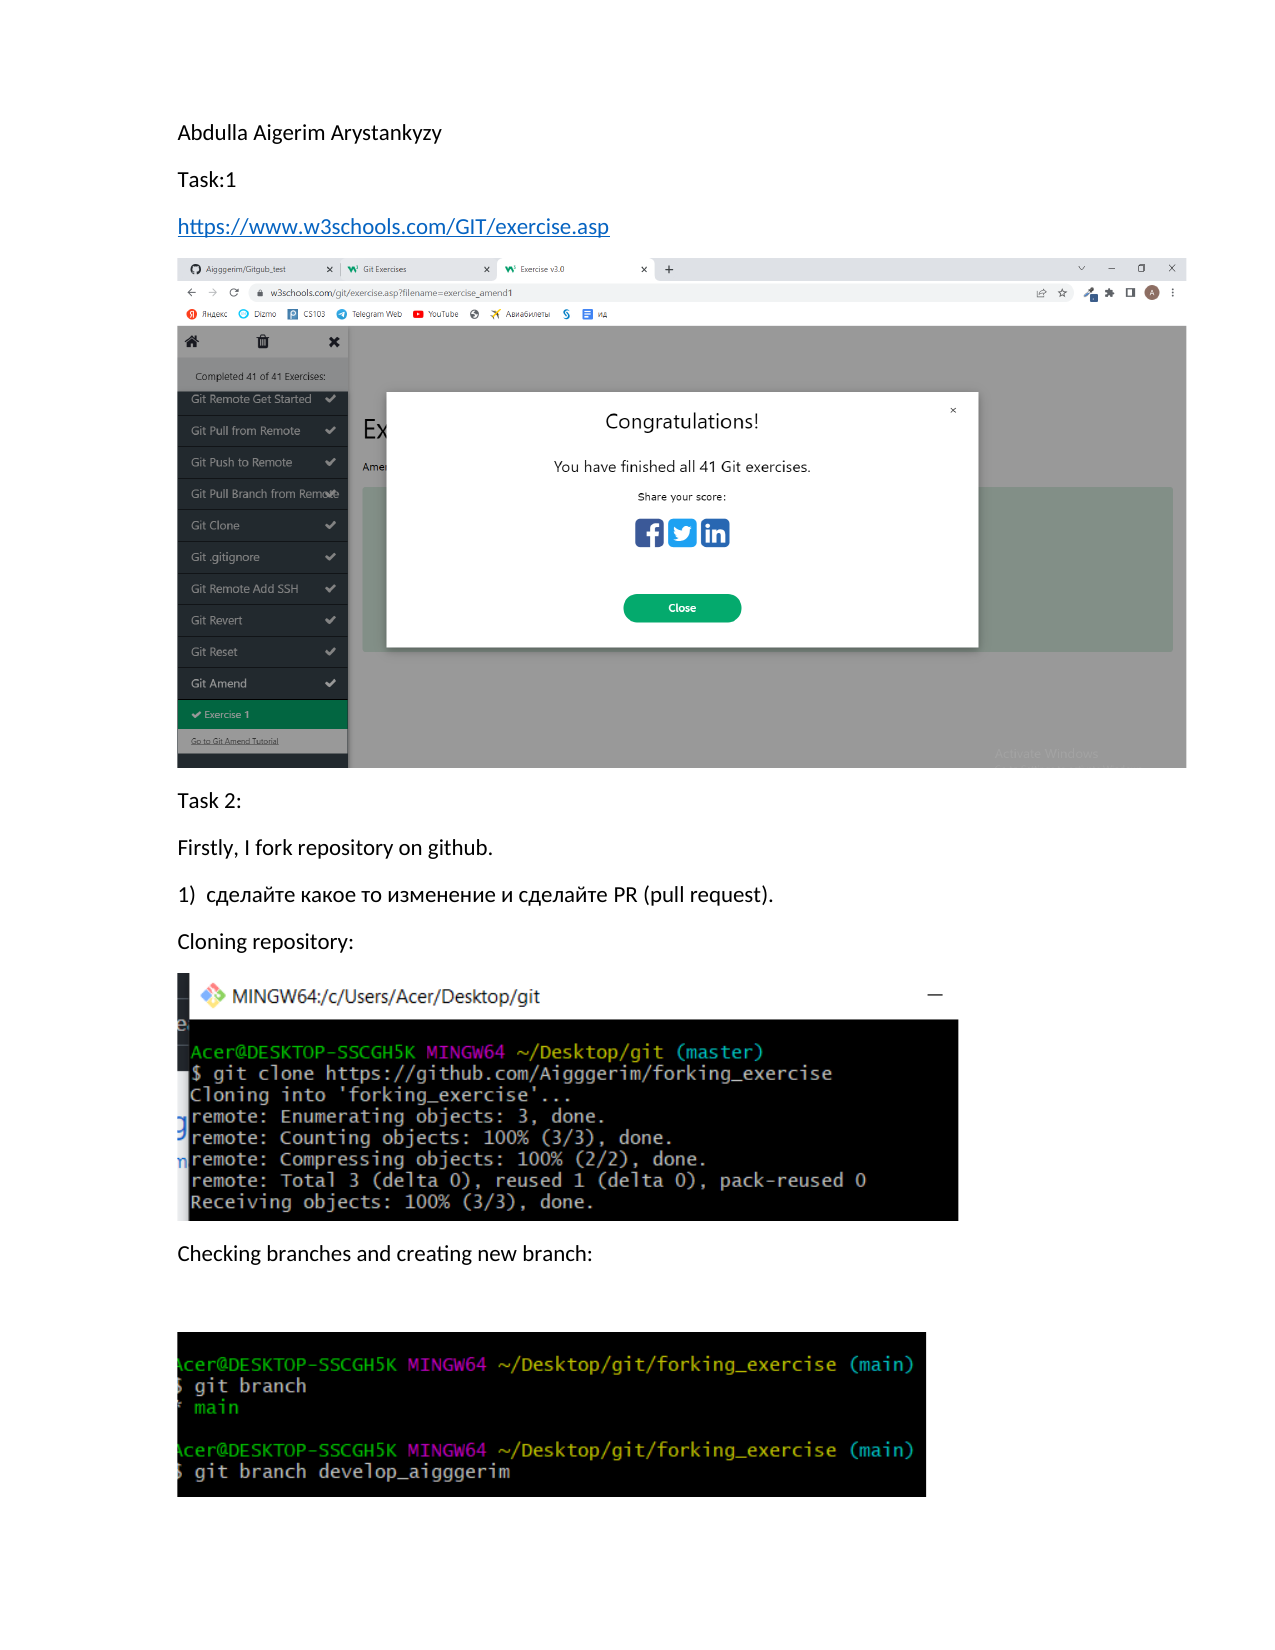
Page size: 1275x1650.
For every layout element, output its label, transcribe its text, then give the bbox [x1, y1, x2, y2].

text Checking branches and creating new branch: [177, 1239, 1186, 1267]
text Cloning repository: [177, 927, 1186, 955]
text Task:1 [177, 165, 1186, 193]
picture [177, 258, 1187, 768]
picture [177, 1332, 927, 1497]
text https://www.w3schools.com/GIT/exercise.asp [177, 212, 1186, 240]
text Abdulla Aigerim Arystankyzy [177, 118, 1186, 146]
text Task 2: [177, 786, 1186, 814]
text Firstly, I fork repository on github. [177, 833, 1186, 861]
picture [177, 973, 959, 1221]
text 1) сделайте какое то изменение и сделайте PR (pull request). [177, 880, 1186, 908]
